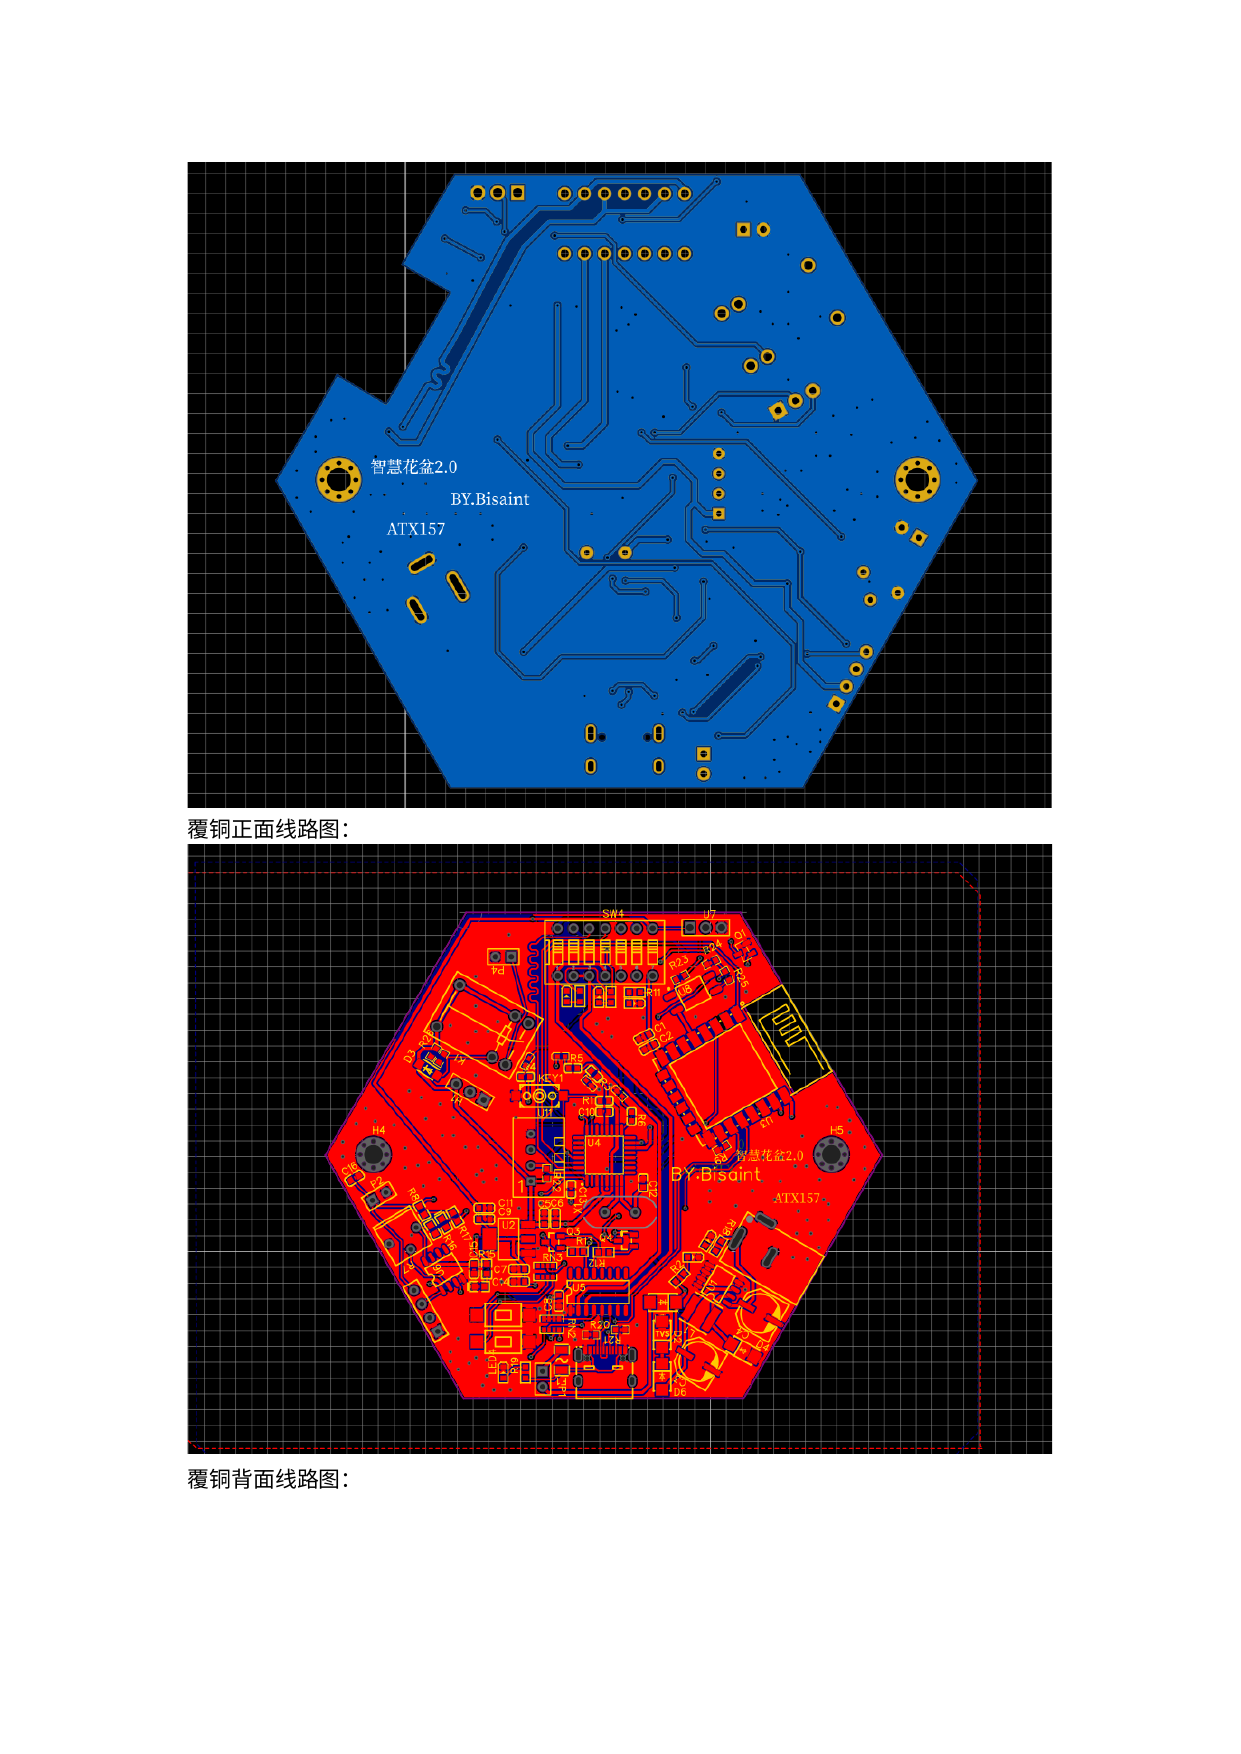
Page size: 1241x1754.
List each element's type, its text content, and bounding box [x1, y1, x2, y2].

text 覆铜背面线路图： [187, 1462, 1053, 1494]
text 覆铜正面线路图： [187, 812, 1053, 844]
picture [187, 844, 1053, 1454]
picture [187, 162, 1052, 808]
